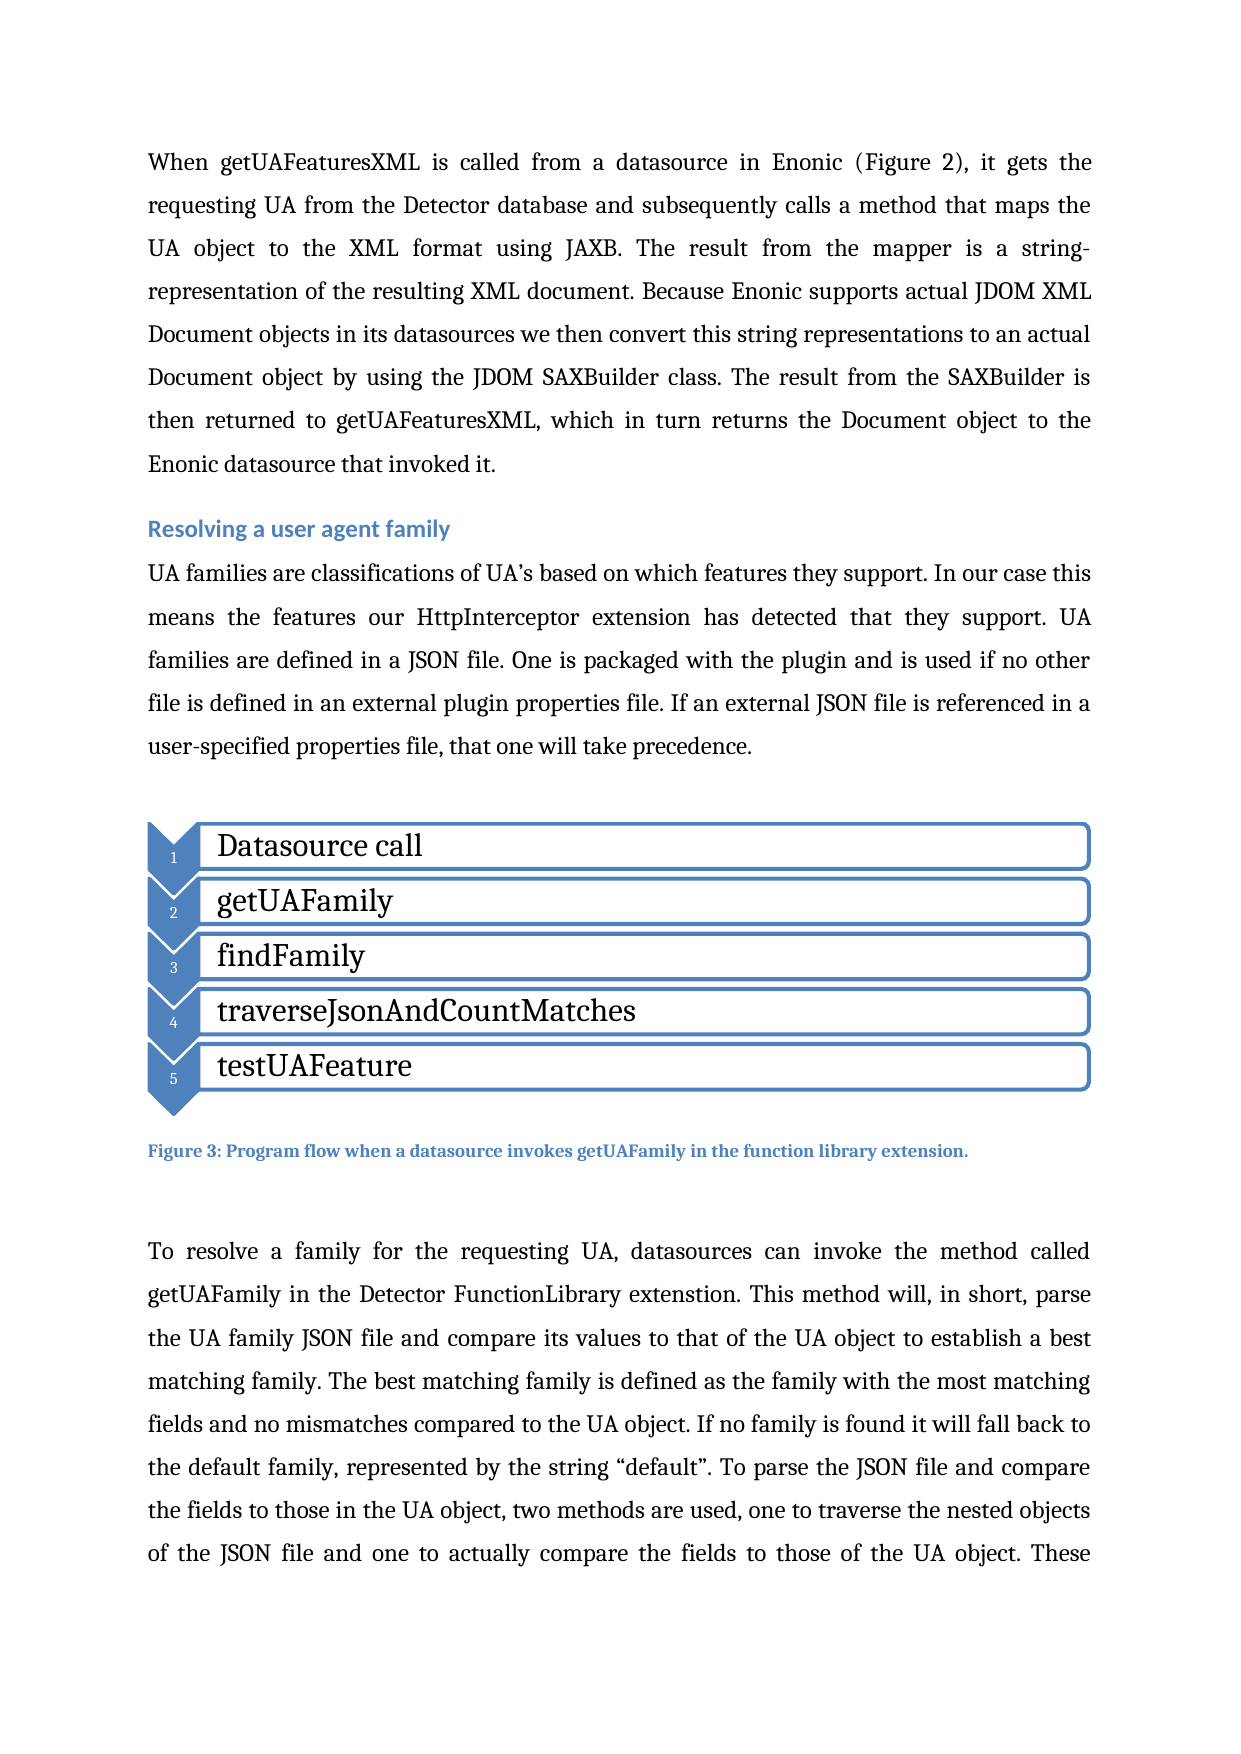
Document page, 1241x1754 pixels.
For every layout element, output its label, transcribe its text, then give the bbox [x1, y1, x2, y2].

text Figure 3: Program flow when a datasource invokes getUAFamily in the function library extension. [148, 1141, 1092, 1162]
text When getUAFeaturesXML is called from a datasource in Enonic (Figure 2), it gets the requesting UA from the Detector database and subsequently calls a method that maps the UA object to the XML format using JAXB. The result from the mapper is a string-representation of the resulting XML document. Because Enonic supports actual JDOM XML Document objects in its datasources we then convert this string representations to an actual Document object by using the JDOM SAXBuilder class. The result from the SAXBuilder is then returned to getUAFeaturesXML, which in turn returns the Document object to the Enonic datasource that invoked it. [148, 148, 1092, 478]
text UA families are classifications of UA’s based on which features they support. In our case this means the features our HttpInterceptor extension has detected that they support. UA families are defined in a JSON file. One is packaged with the plugin and is used if no other file is defined in an external plugin properties file. If an external JSON file is referenced in a user-specified properties file, that one will take precedence. [148, 559, 1092, 761]
subtitle Resolving a user agent family [148, 513, 1092, 544]
